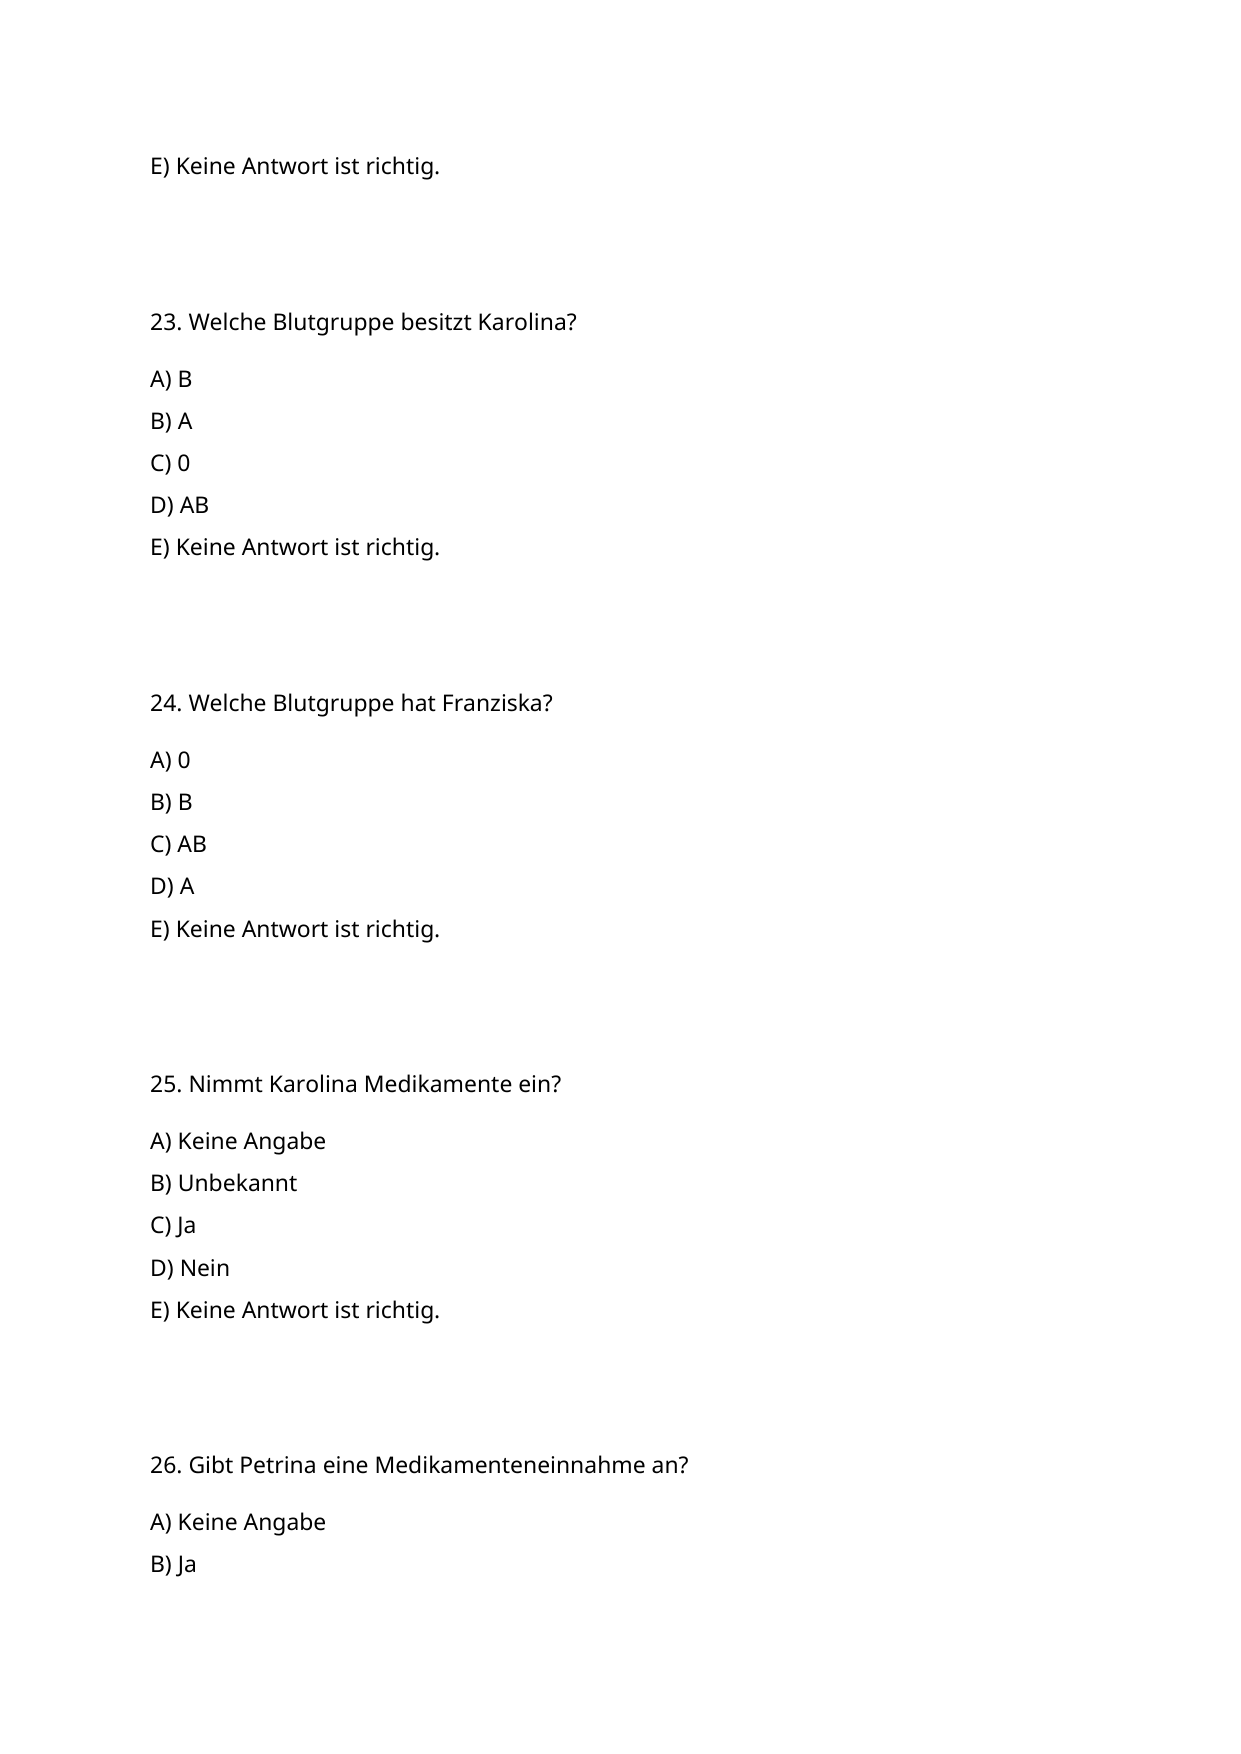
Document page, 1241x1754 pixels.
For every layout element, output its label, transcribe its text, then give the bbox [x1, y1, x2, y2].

text A) B [150, 362, 1090, 394]
text C) AB [150, 828, 1090, 859]
text E) Keine Antwort ist richtig. [150, 912, 1090, 944]
text D) AB [150, 489, 1090, 520]
text E) Keine Antwort ist richtig. [150, 531, 1090, 562]
text C) Ja [150, 1209, 1090, 1241]
text C) 0 [150, 447, 1090, 478]
text D) Nein [150, 1252, 1090, 1283]
text 24. Welche Blutgruppe hat Franziska? [150, 687, 1090, 718]
text A) Keine Angabe [150, 1125, 1090, 1156]
text B) B [150, 786, 1090, 817]
text 25. Nimmt Karolina Medikamente ein? [150, 1068, 1090, 1099]
text 23. Welche Blutgruppe besitzt Karolina? [150, 306, 1090, 337]
text B) A [150, 405, 1090, 436]
text B) Ja [150, 1548, 1090, 1580]
text E) Keine Antwort ist richtig. [150, 150, 1090, 181]
text A) 0 [150, 744, 1090, 775]
text A) Keine Angabe [150, 1506, 1090, 1537]
text 26. Gibt Petrina eine Medikamenteneinnahme an? [150, 1449, 1090, 1481]
text D) A [150, 870, 1090, 902]
text E) Keine Antwort ist richtig. [150, 1294, 1090, 1325]
text B) Unbekannt [150, 1167, 1090, 1198]
